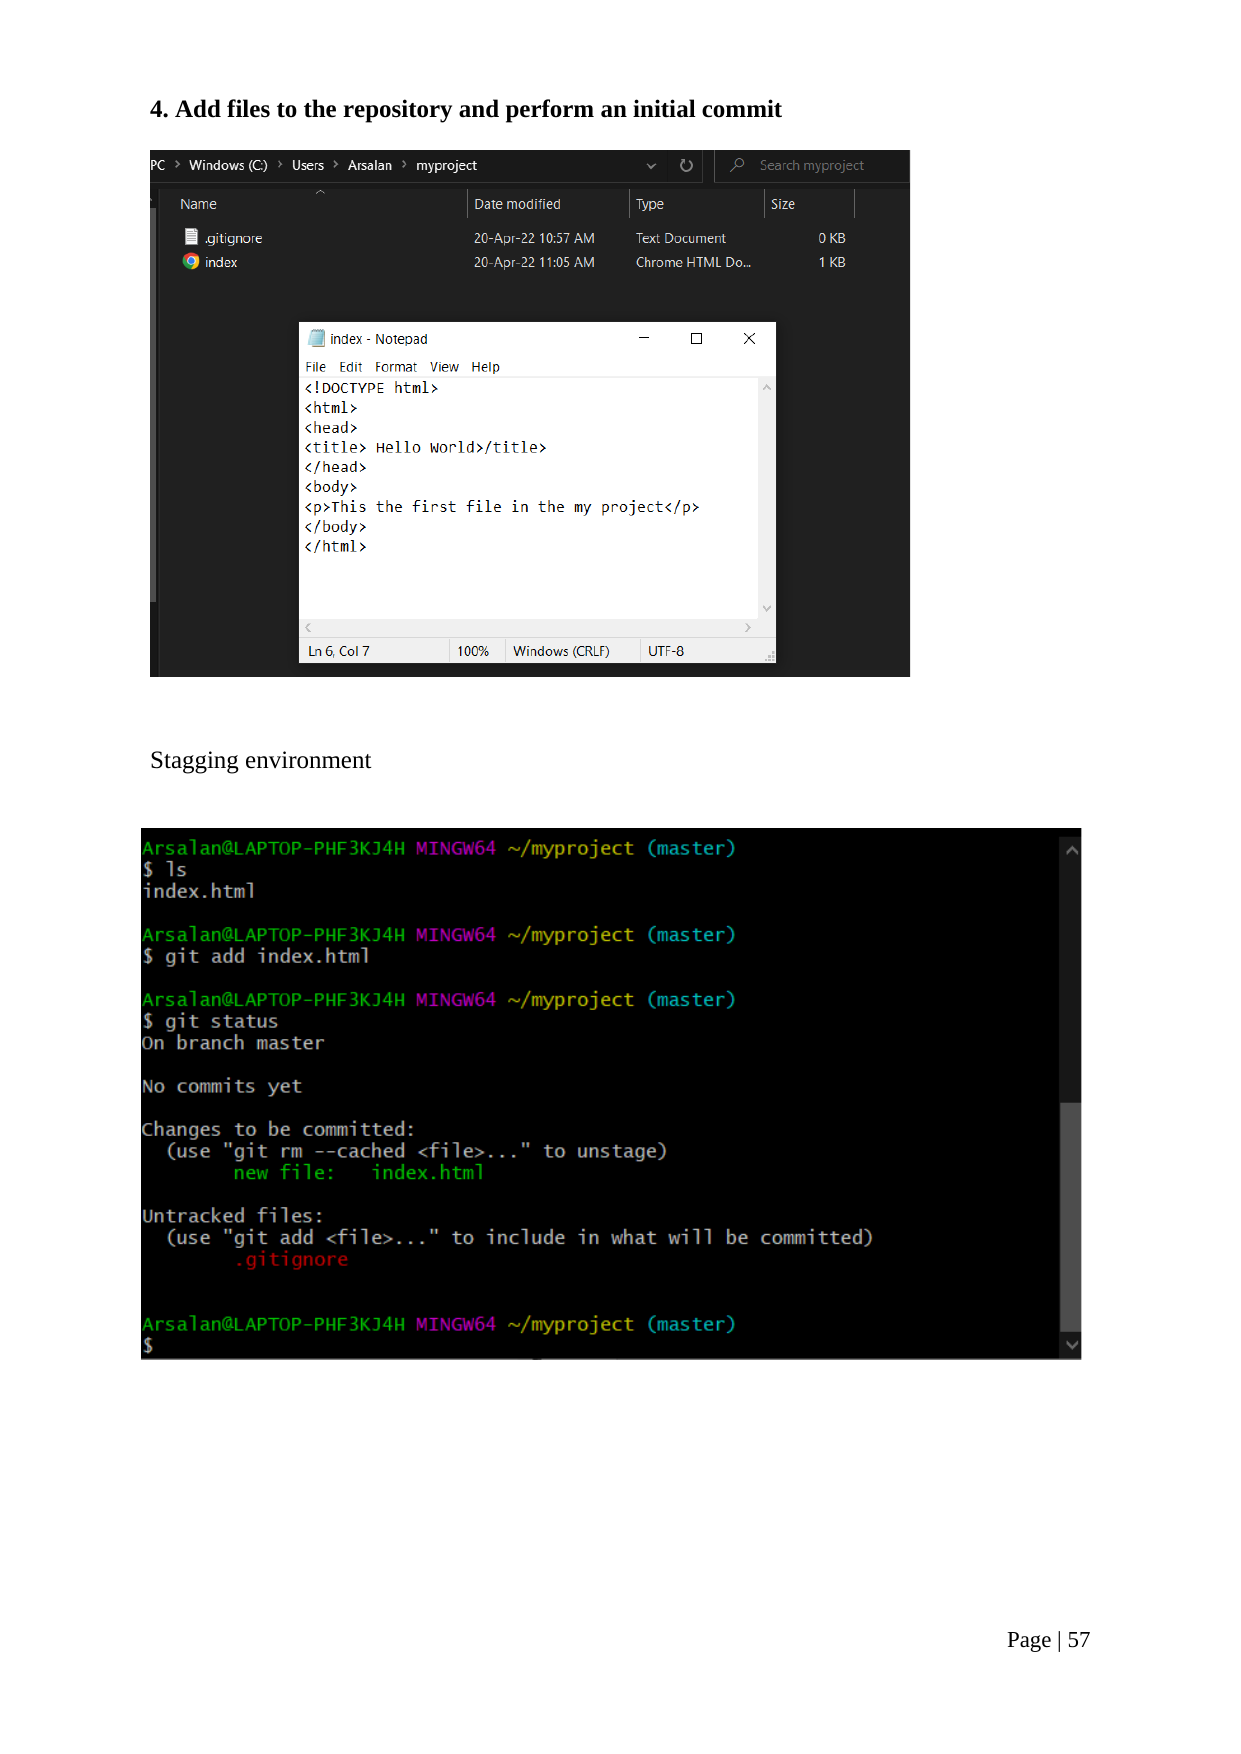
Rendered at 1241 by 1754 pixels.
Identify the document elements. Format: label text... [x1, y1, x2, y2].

picture [150, 150, 911, 677]
text Stagging environment [150, 745, 1090, 774]
text 4. Add files to the repository and perform an initial commit [150, 94, 1090, 123]
picture [141, 828, 1082, 1360]
